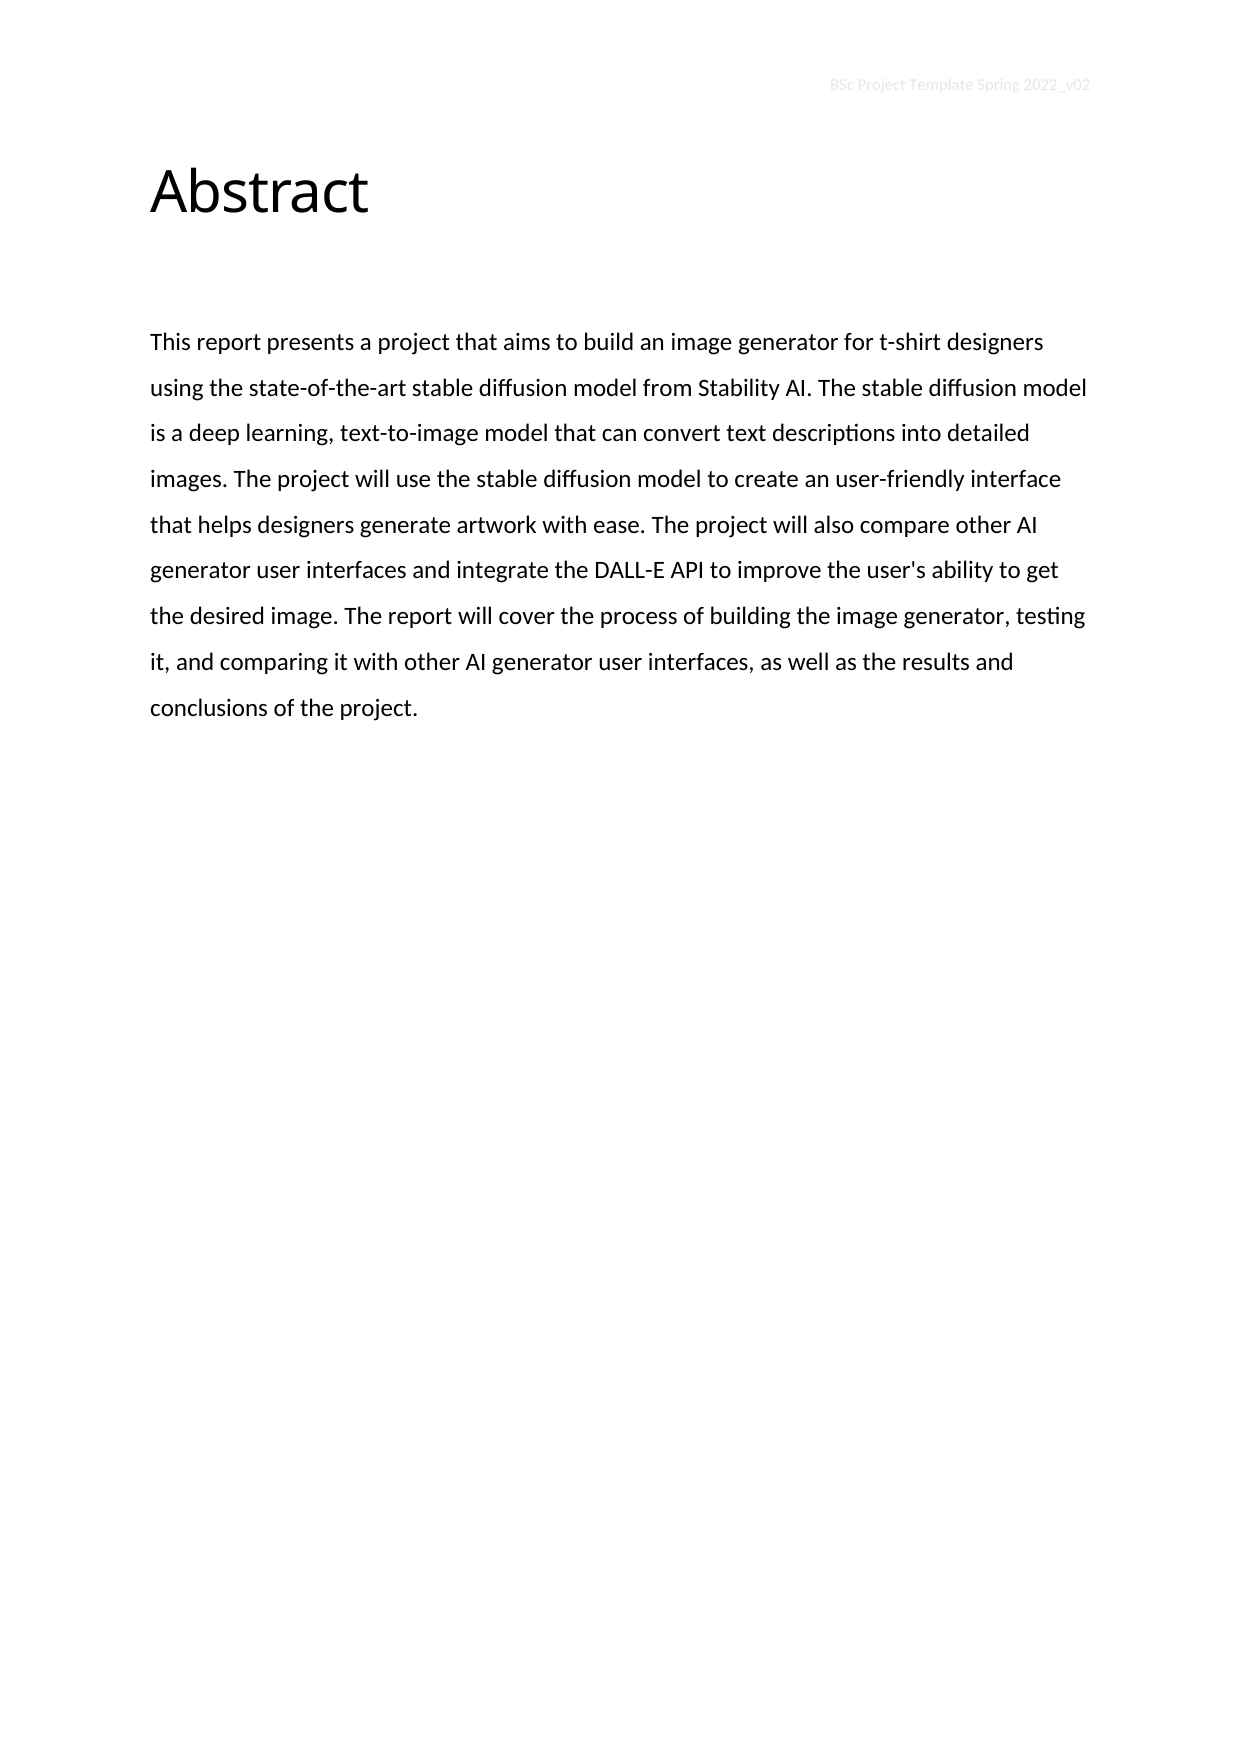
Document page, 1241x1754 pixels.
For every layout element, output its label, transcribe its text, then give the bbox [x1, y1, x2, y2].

title Abstract [150, 150, 1090, 229]
text This report presents a project that aims to build an image generator for t-shirt designers using the state-of-the-art stable diffusion model from Stability AI. The stable diffusion model is a deep learning, text-to-image model that can convert text descriptions into detailed images. The project will use the stable diffusion model to create an user-friendly interface that helps designers generate artwork with ease. The project will also compare other AI generator user interfaces and integrate the DALL-E API to improve the user's ability to get the desired image. The report will cover the process of building the image generator, testing it, and comparing it with other AI generator user interfaces, as well as the results and conclusions of the project. [150, 326, 1090, 722]
